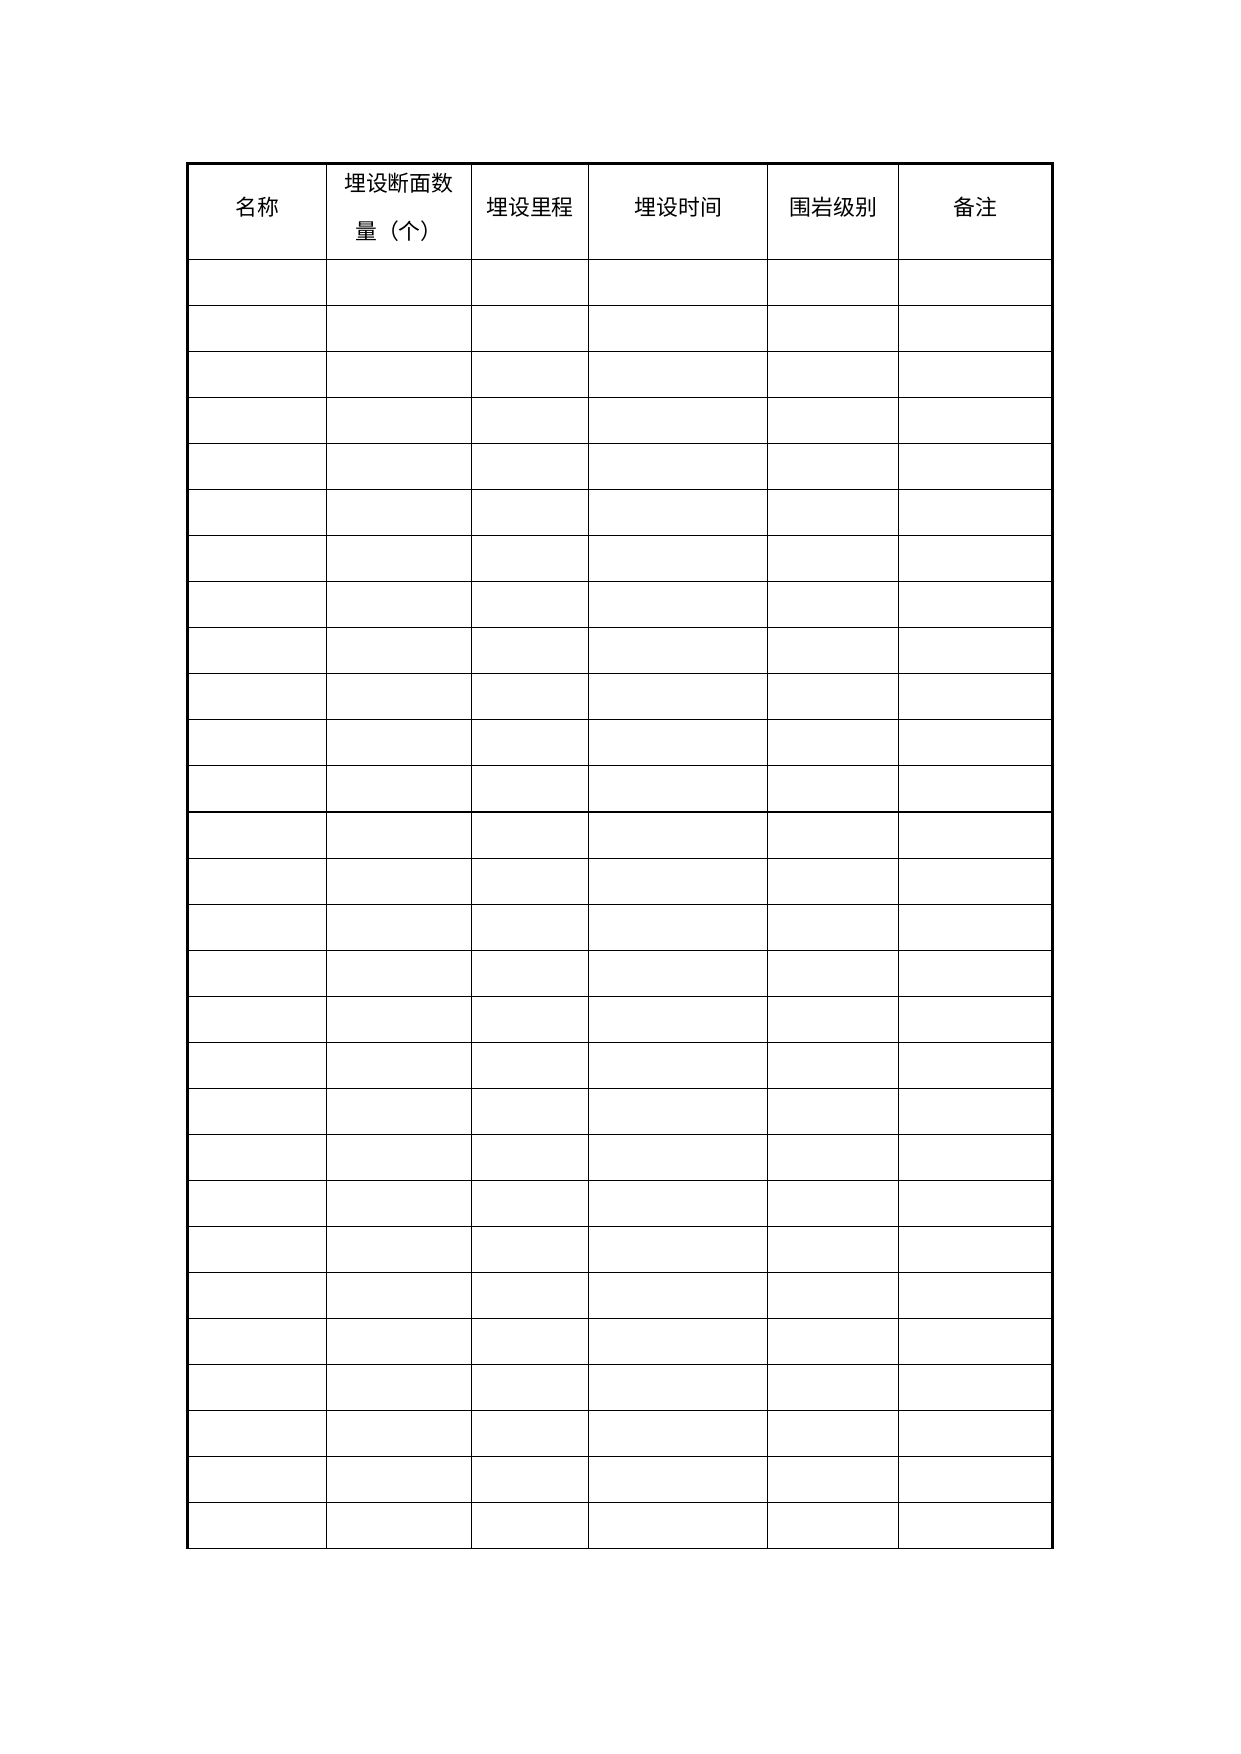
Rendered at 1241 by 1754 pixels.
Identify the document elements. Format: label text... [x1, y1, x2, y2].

table_cell [768, 766, 898, 811]
table_cell [189, 1227, 326, 1272]
table_cell [327, 1273, 471, 1318]
table_cell [899, 859, 1051, 903]
table_cell [589, 1411, 767, 1456]
table_cell [327, 490, 471, 535]
table_cell [327, 766, 471, 811]
table_cell [472, 1227, 588, 1272]
table_cell [472, 1319, 588, 1364]
table_cell [472, 1043, 588, 1088]
table_cell [589, 766, 767, 811]
table_cell [327, 905, 471, 949]
table_cell [189, 398, 326, 443]
table_cell [899, 582, 1051, 627]
table_cell [589, 859, 767, 903]
table_cell [768, 260, 898, 305]
table_cell [189, 859, 326, 903]
table_cell [327, 813, 471, 857]
table_cell [472, 260, 588, 305]
table_cell [472, 859, 588, 903]
table_cell [189, 720, 326, 765]
table_cell [589, 720, 767, 765]
table_cell [768, 1503, 898, 1548]
table_cell [768, 582, 898, 627]
table_cell [768, 1043, 898, 1088]
table_cell [189, 997, 326, 1042]
table_cell [472, 306, 588, 351]
table_cell [589, 905, 767, 949]
table_cell [768, 1411, 898, 1456]
table_cell [589, 1319, 767, 1364]
table_cell [899, 674, 1051, 719]
table_cell [189, 536, 326, 581]
table_cell [589, 398, 767, 443]
table_cell [327, 352, 471, 397]
table_cell [768, 1089, 898, 1134]
table_cell [189, 1457, 326, 1502]
table_cell [189, 1135, 326, 1180]
table_cell [589, 1503, 767, 1548]
table_cell [189, 1365, 326, 1410]
table_cell [589, 444, 767, 489]
table_cell [589, 997, 767, 1042]
table_cell [189, 766, 326, 811]
table_cell [327, 997, 471, 1042]
table_cell [327, 1089, 471, 1134]
table_cell [472, 951, 588, 996]
table_cell [472, 582, 588, 627]
table_cell [589, 490, 767, 535]
table_cell [327, 951, 471, 996]
table_cell [768, 905, 898, 949]
table_header 备注 [899, 165, 1051, 259]
table_cell [472, 1411, 588, 1456]
table_cell [589, 951, 767, 996]
table_header 围岩级别 [768, 165, 898, 259]
table_cell [589, 1089, 767, 1134]
table_cell [899, 536, 1051, 581]
table_cell [472, 997, 588, 1042]
table_cell [472, 1457, 588, 1502]
table_cell [189, 1043, 326, 1088]
table_cell [768, 1457, 898, 1502]
table_cell [327, 1043, 471, 1088]
table_cell [472, 813, 588, 857]
table_cell [899, 1043, 1051, 1088]
table_cell [899, 1273, 1051, 1318]
table_cell [327, 1457, 471, 1502]
table_cell [189, 260, 326, 305]
table_cell [768, 444, 898, 489]
table_cell [327, 1181, 471, 1226]
table_cell [189, 1411, 326, 1456]
table_cell [327, 1411, 471, 1456]
table_cell [472, 1365, 588, 1410]
table_cell [472, 1135, 588, 1180]
table_cell [189, 352, 326, 397]
table_cell [899, 490, 1051, 535]
table_header 埋设断面数量（个） [327, 165, 471, 259]
table_cell [589, 536, 767, 581]
table_cell [472, 628, 588, 673]
table_cell [589, 1227, 767, 1272]
table_cell [589, 1181, 767, 1226]
table_cell [768, 352, 898, 397]
table_cell [189, 1273, 326, 1318]
table_cell [899, 1319, 1051, 1364]
table_cell [768, 490, 898, 535]
table_cell [189, 1319, 326, 1364]
table_cell [327, 1227, 471, 1272]
table_cell [189, 813, 326, 857]
table_cell [472, 1273, 588, 1318]
table_cell [589, 1043, 767, 1088]
table_cell [899, 720, 1051, 765]
table_header 埋设里程 [472, 165, 588, 259]
table_cell [189, 490, 326, 535]
table_header 埋设时间 [589, 165, 767, 259]
table_cell [189, 905, 326, 949]
table_cell [768, 1365, 898, 1410]
table_cell [327, 582, 471, 627]
table_cell [899, 813, 1051, 857]
table_cell [589, 1135, 767, 1180]
table_cell [327, 1365, 471, 1410]
table_cell [899, 1227, 1051, 1272]
table_cell [189, 1181, 326, 1226]
table_cell [899, 1411, 1051, 1456]
table_cell [899, 352, 1051, 397]
table_cell [189, 306, 326, 351]
table_cell [899, 1365, 1051, 1410]
table_header 名称 [189, 165, 326, 259]
table_cell [472, 352, 588, 397]
table_cell [472, 1503, 588, 1548]
table_cell [589, 582, 767, 627]
table_cell [768, 398, 898, 443]
table_cell [327, 720, 471, 765]
table_cell [899, 444, 1051, 489]
table_cell [589, 813, 767, 857]
table_cell [899, 905, 1051, 949]
table_cell [899, 628, 1051, 673]
table_cell [327, 674, 471, 719]
table_cell [589, 1457, 767, 1502]
table_cell [472, 1089, 588, 1134]
table_cell [768, 997, 898, 1042]
table_cell [589, 306, 767, 351]
table_cell [899, 997, 1051, 1042]
table_cell [327, 628, 471, 673]
table_cell [327, 536, 471, 581]
table_cell [472, 444, 588, 489]
table_cell [768, 813, 898, 857]
table_cell [189, 628, 326, 673]
table_cell [768, 1227, 898, 1272]
table_cell [589, 1365, 767, 1410]
table_cell [768, 951, 898, 996]
table_cell [899, 306, 1051, 351]
table_cell [327, 1319, 471, 1364]
table_cell [472, 490, 588, 535]
table_cell [472, 1181, 588, 1226]
table_cell [189, 582, 326, 627]
table_cell [768, 536, 898, 581]
table_cell [768, 859, 898, 903]
table_cell [189, 1503, 326, 1548]
table_cell [768, 1181, 898, 1226]
table_cell [189, 674, 326, 719]
table_cell [899, 398, 1051, 443]
table_cell [899, 260, 1051, 305]
table_cell [472, 536, 588, 581]
table_cell [327, 444, 471, 489]
table_cell [472, 766, 588, 811]
table_cell [327, 398, 471, 443]
table_cell [327, 260, 471, 305]
table_cell [589, 352, 767, 397]
table_cell [899, 951, 1051, 996]
table_cell [899, 1089, 1051, 1134]
table_cell [899, 1181, 1051, 1226]
table_cell [589, 260, 767, 305]
table_cell [472, 398, 588, 443]
table_cell [472, 674, 588, 719]
table_cell [189, 1089, 326, 1134]
table_cell [472, 720, 588, 765]
table_cell [768, 1273, 898, 1318]
table_cell [589, 674, 767, 719]
table_cell [768, 306, 898, 351]
table_cell [899, 766, 1051, 811]
table_cell [327, 859, 471, 903]
table_cell [899, 1457, 1051, 1502]
table_cell [768, 674, 898, 719]
table_cell [768, 1319, 898, 1364]
table_cell [327, 1135, 471, 1180]
table_cell [899, 1135, 1051, 1180]
table_cell [327, 1503, 471, 1548]
table_cell [189, 444, 326, 489]
table_cell [768, 1135, 898, 1180]
table_cell [768, 628, 898, 673]
table_cell [472, 905, 588, 949]
table_cell [589, 1273, 767, 1318]
table_cell [768, 720, 898, 765]
table_cell [589, 628, 767, 673]
table_cell [899, 1503, 1051, 1548]
table_cell [189, 951, 326, 996]
table_cell [327, 306, 471, 351]
